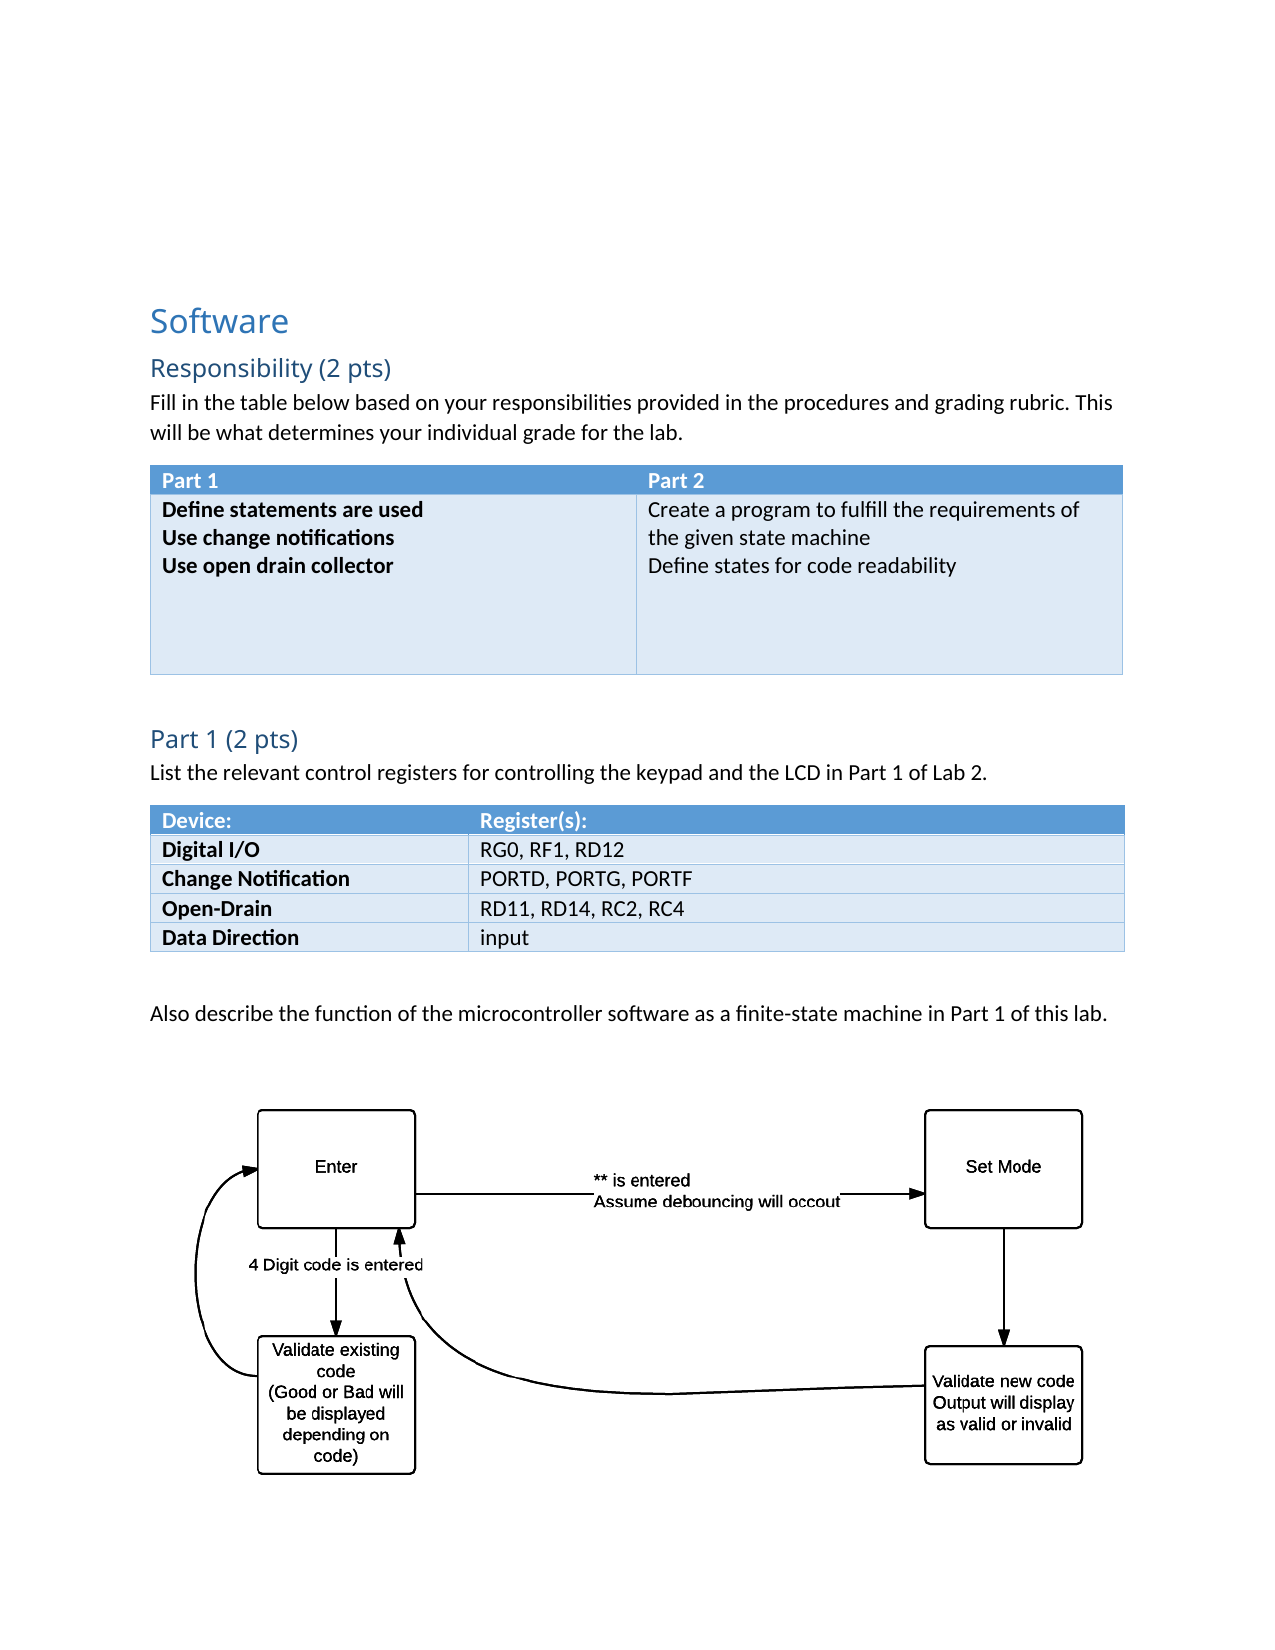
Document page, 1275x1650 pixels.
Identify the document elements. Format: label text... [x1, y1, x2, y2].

text Fill in the table below based on your responsibilities provided in the procedures and grading rubric. This will be what determines your individual grade for the lab. [150, 388, 1125, 446]
table_header Part 1 [151, 466, 636, 494]
table_cell RD11, RD14, RC2, RC4 [469, 894, 1124, 922]
table_cell Data Direction [151, 923, 468, 951]
subtitle Responsibility (2 pts) [150, 351, 1125, 385]
table_cell input [469, 923, 1124, 951]
table_header Device: [151, 806, 468, 834]
table_cell Create a program to fulfill the requirements of the given state machine Define states for code readability [637, 495, 1122, 674]
table_cell PORTD, PORTG, PORTF [469, 865, 1124, 893]
table_cell RG0, RF1, RD12 [469, 836, 1124, 863]
table_cell Digital I/O [151, 836, 468, 863]
subtitle Part 1 (2 pts) [150, 722, 1125, 756]
table_header Part 2 [637, 466, 1122, 494]
subtitle Software [150, 298, 1125, 343]
text List the relevant control registers for controlling the keypad and the LCD in Part 1 of Lab 2. [150, 758, 1125, 787]
table_cell Define statements are used Use change notifications Use open drain collector [151, 495, 636, 674]
table_header Register(s): [469, 806, 1124, 834]
picture [150, 1092, 1125, 1492]
table_cell Open-Drain [151, 894, 468, 922]
table_cell Change Notification [151, 865, 468, 893]
text Also describe the function of the microcontroller software as a finite-state machine in Part 1 of this lab. [150, 999, 1125, 1027]
